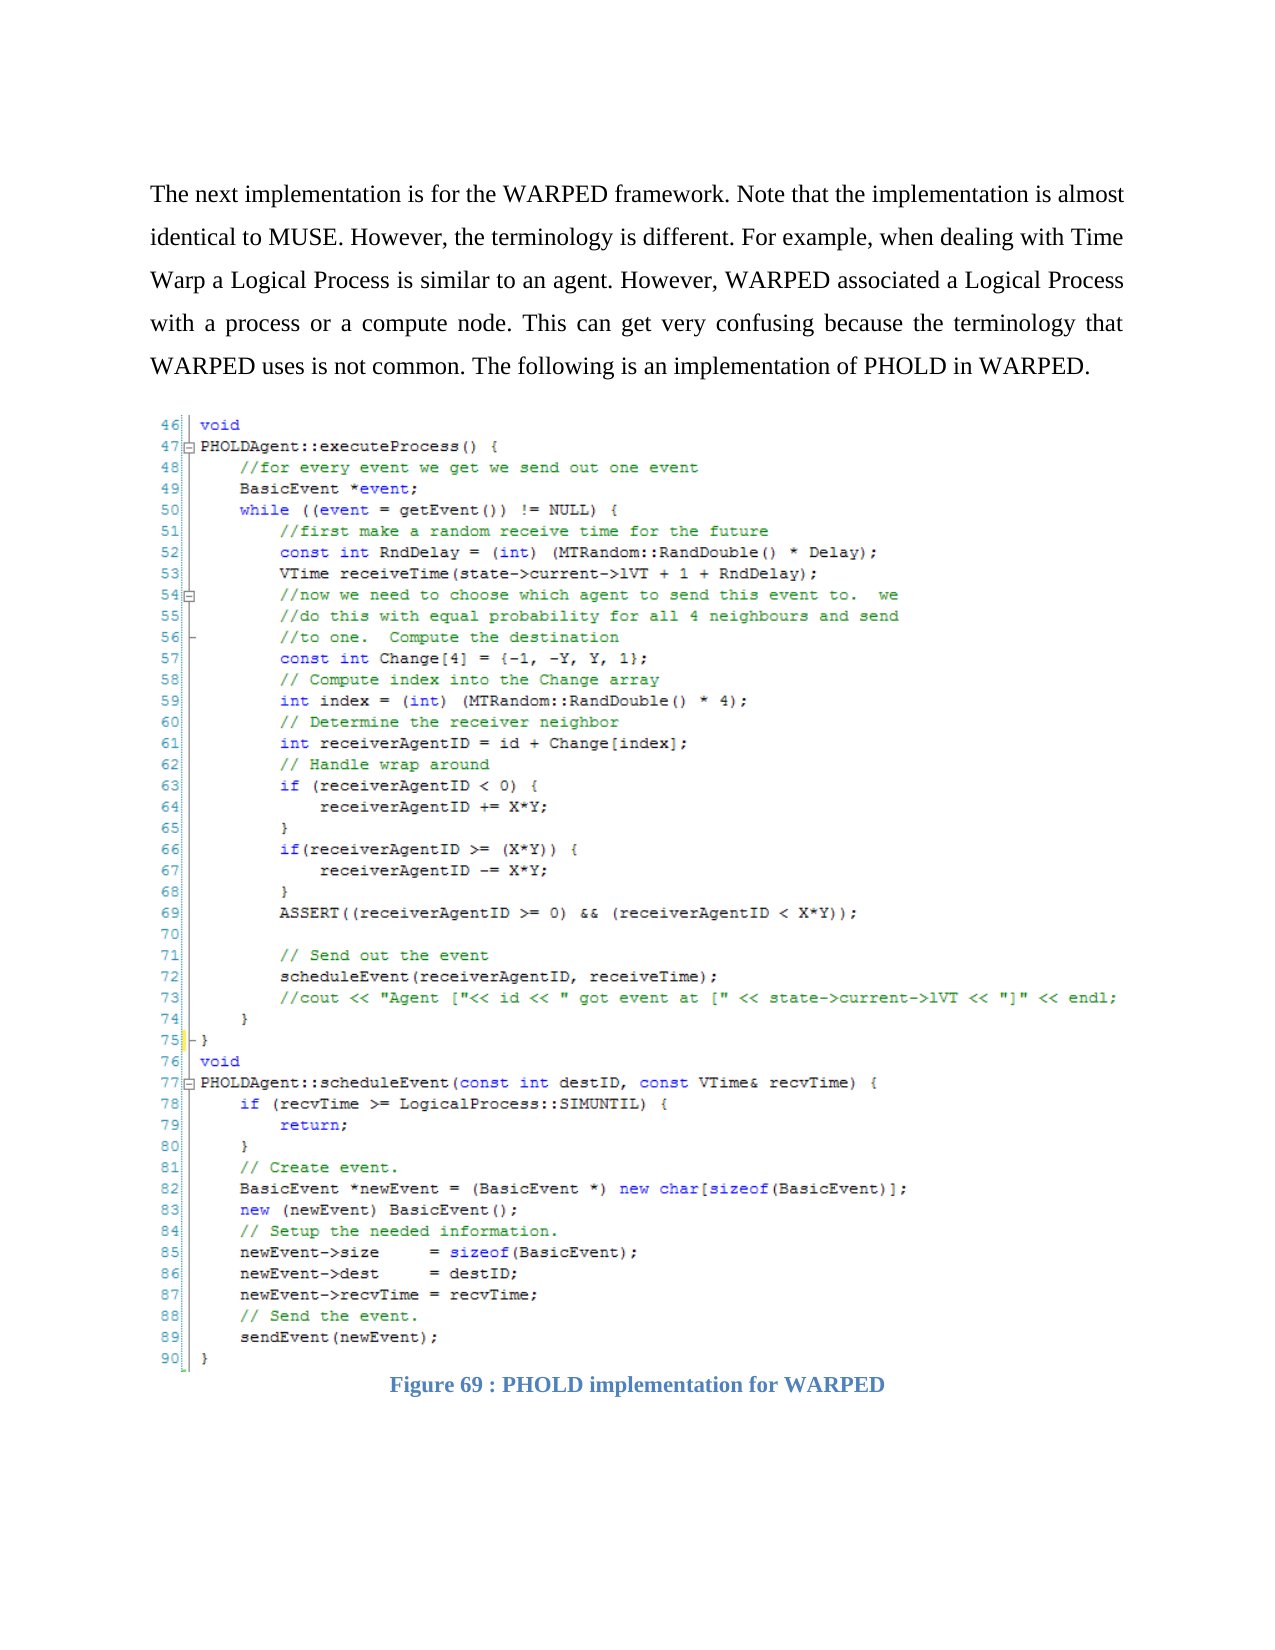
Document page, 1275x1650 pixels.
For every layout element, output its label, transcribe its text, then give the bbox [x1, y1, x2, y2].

text The next implementation is for the WARPED framework. Note that the implementation is almost identical to MUSE. However, the terminology is different. For example, when dealing with Time Warp a Logical Process is similar to an agent. However, WARPED associated a Logical Process with a process or a compute node. This can get very confusing because the terminology that WARPED uses is not common. The following is an implementation of PHOLD in WARPED. [150, 179, 1125, 380]
text Figure 69 : PHOLD implementation for WARPED [150, 1372, 1125, 1398]
picture [150, 415, 1125, 1372]
